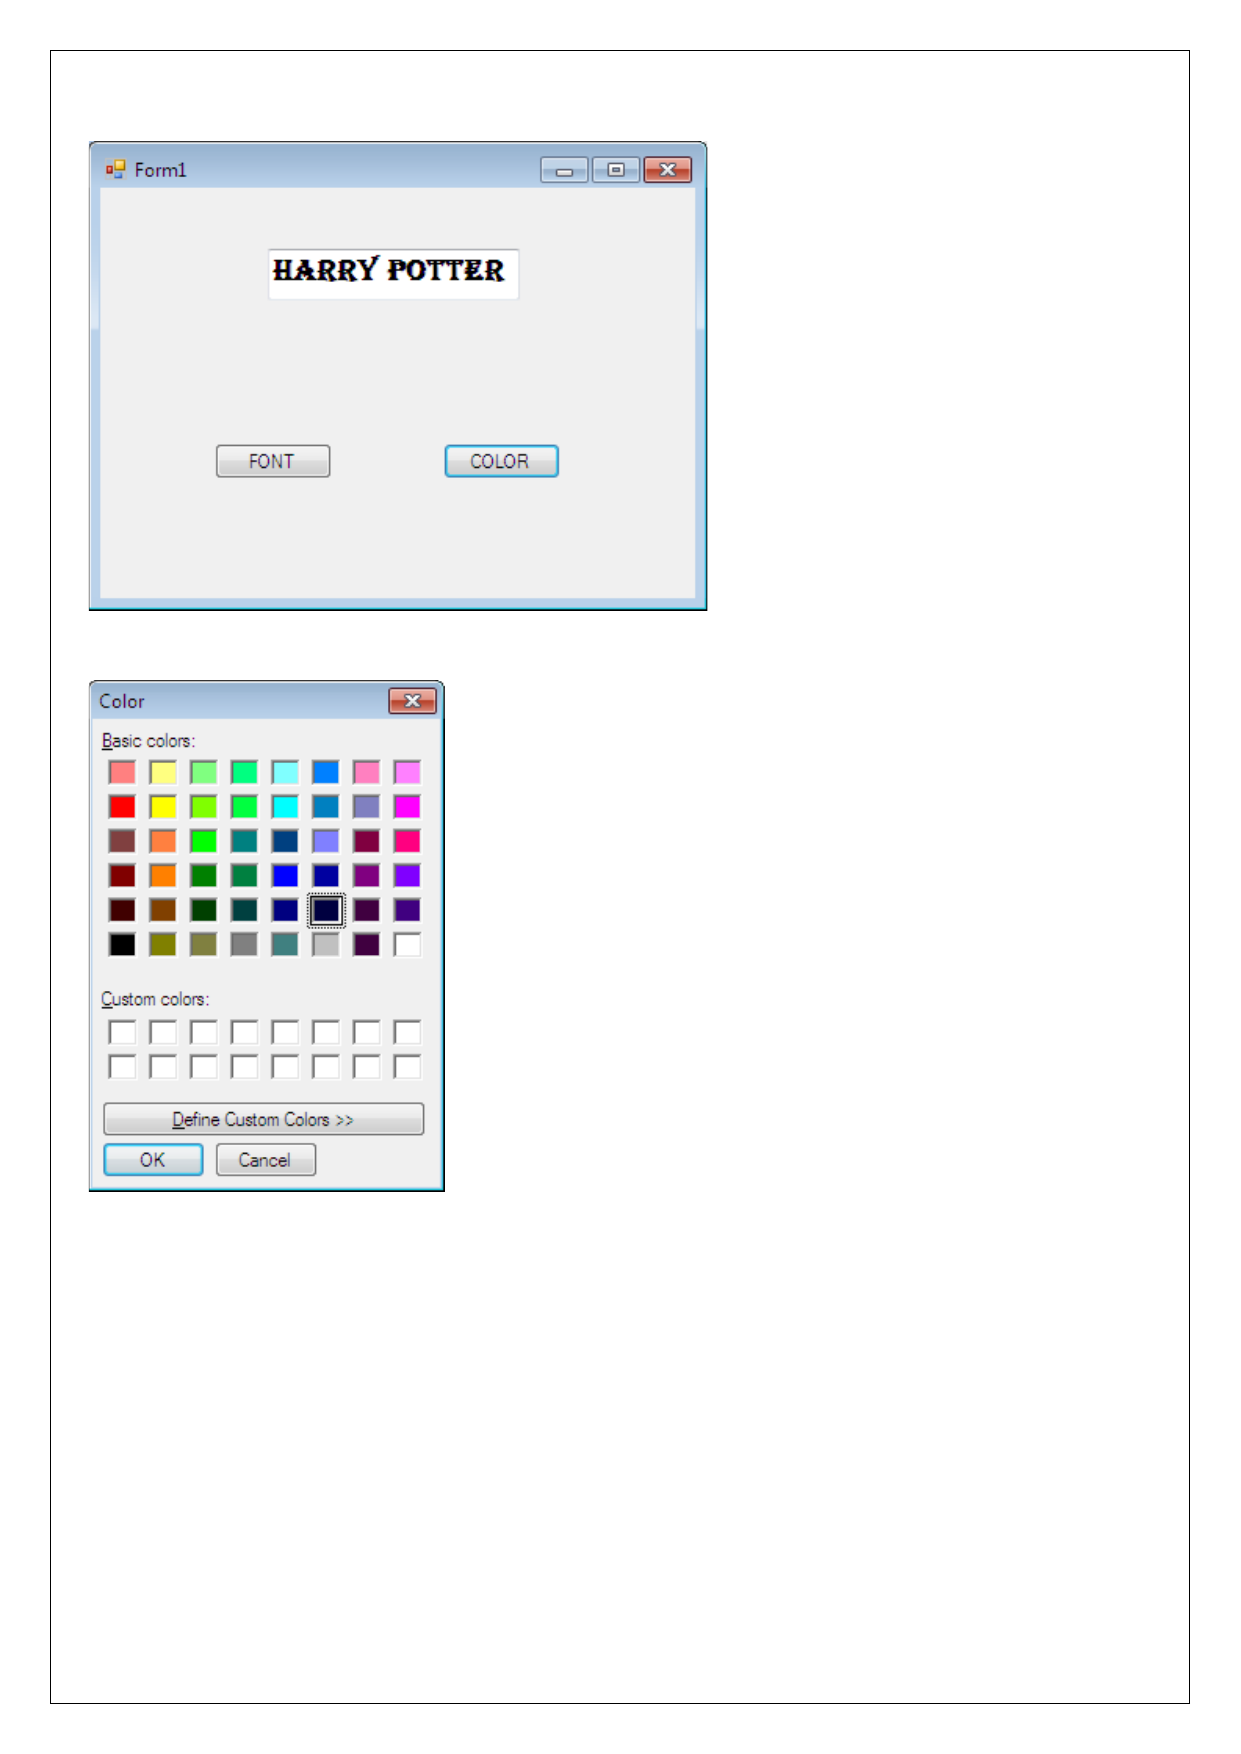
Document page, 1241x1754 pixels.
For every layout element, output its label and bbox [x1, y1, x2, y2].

picture [88, 141, 708, 611]
picture [88, 680, 445, 1192]
